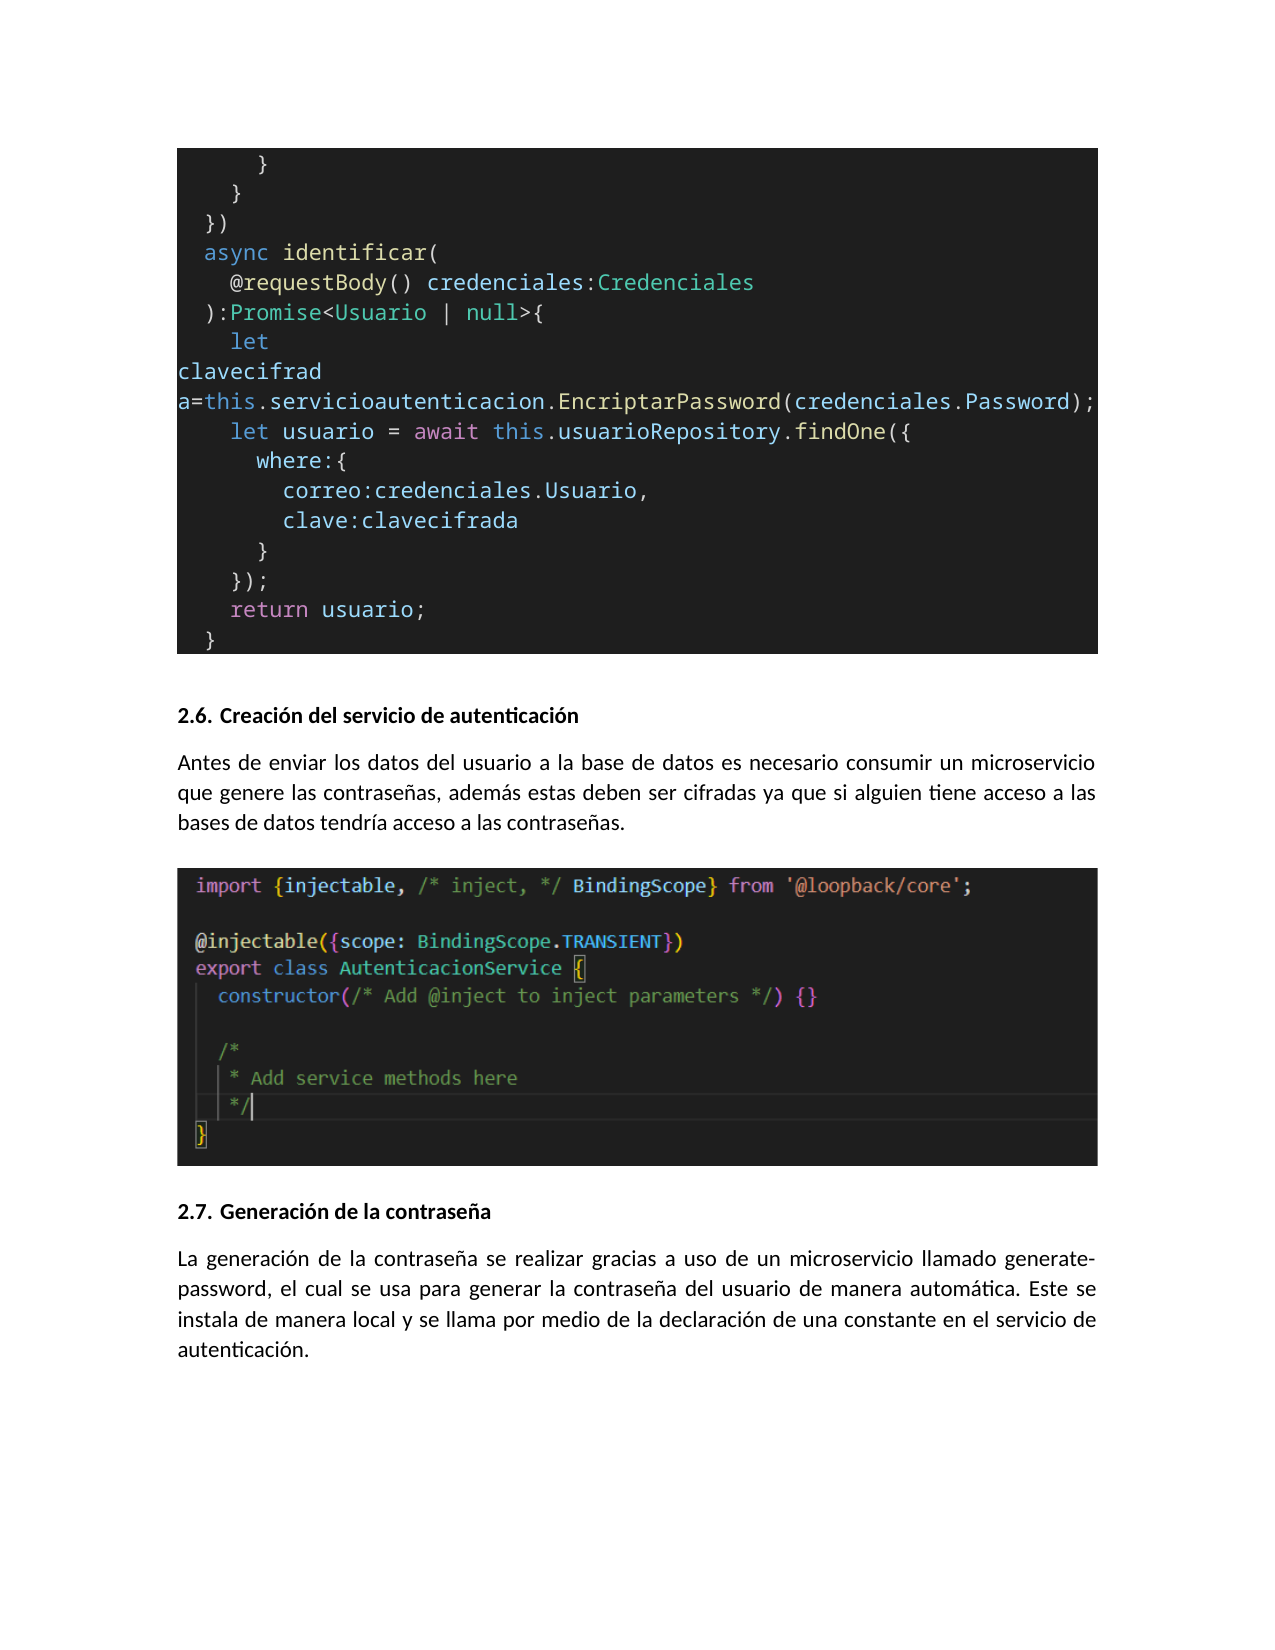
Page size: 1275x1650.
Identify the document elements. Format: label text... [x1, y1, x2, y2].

text Antes de enviar los datos del usuario a la base de datos es necesario consumir un microservicio que genere las contraseñas, además estas deben ser cifradas ya que si alguien tiene acceso a las bases de datos tendría acceso a las contraseñas. [177, 748, 1098, 836]
text La generación de la contraseña se realizar gracias a uso de un microservicio llamado generate-password, el cual se usa para generar la contraseña del usuario de manera automática. Este se instala de manera local y se llama por medio de la declaración de una constante en el servicio de autenticación. [177, 1244, 1098, 1363]
text let usuario = await this.usuarioRepository.findOne({ [177, 416, 1098, 446]
text }); [177, 565, 1098, 594]
text } [177, 177, 1098, 207]
picture [177, 868, 1098, 1166]
text async identificar( [177, 237, 1098, 267]
text let clavecifrada=this.servicioautenticacion.EncriptarPassword(credenciales.Password); [177, 326, 1098, 416]
text @requestBody() credenciales:Credenciales [177, 267, 1098, 297]
text return usuario; [177, 594, 1098, 624]
text clave:clavecifrada [177, 505, 1098, 535]
text ):Promise<Usuario | null>{ [177, 297, 1098, 326]
text }) [177, 207, 1098, 237]
text correo:credenciales.Usuario, [177, 475, 1098, 505]
list Creación del servicio de autenticación [177, 701, 1098, 729]
text where:{ [177, 446, 1098, 475]
text } [177, 148, 1098, 177]
list Generación de la contraseña [177, 1197, 1098, 1226]
text } [177, 624, 1098, 654]
text } [177, 535, 1098, 565]
